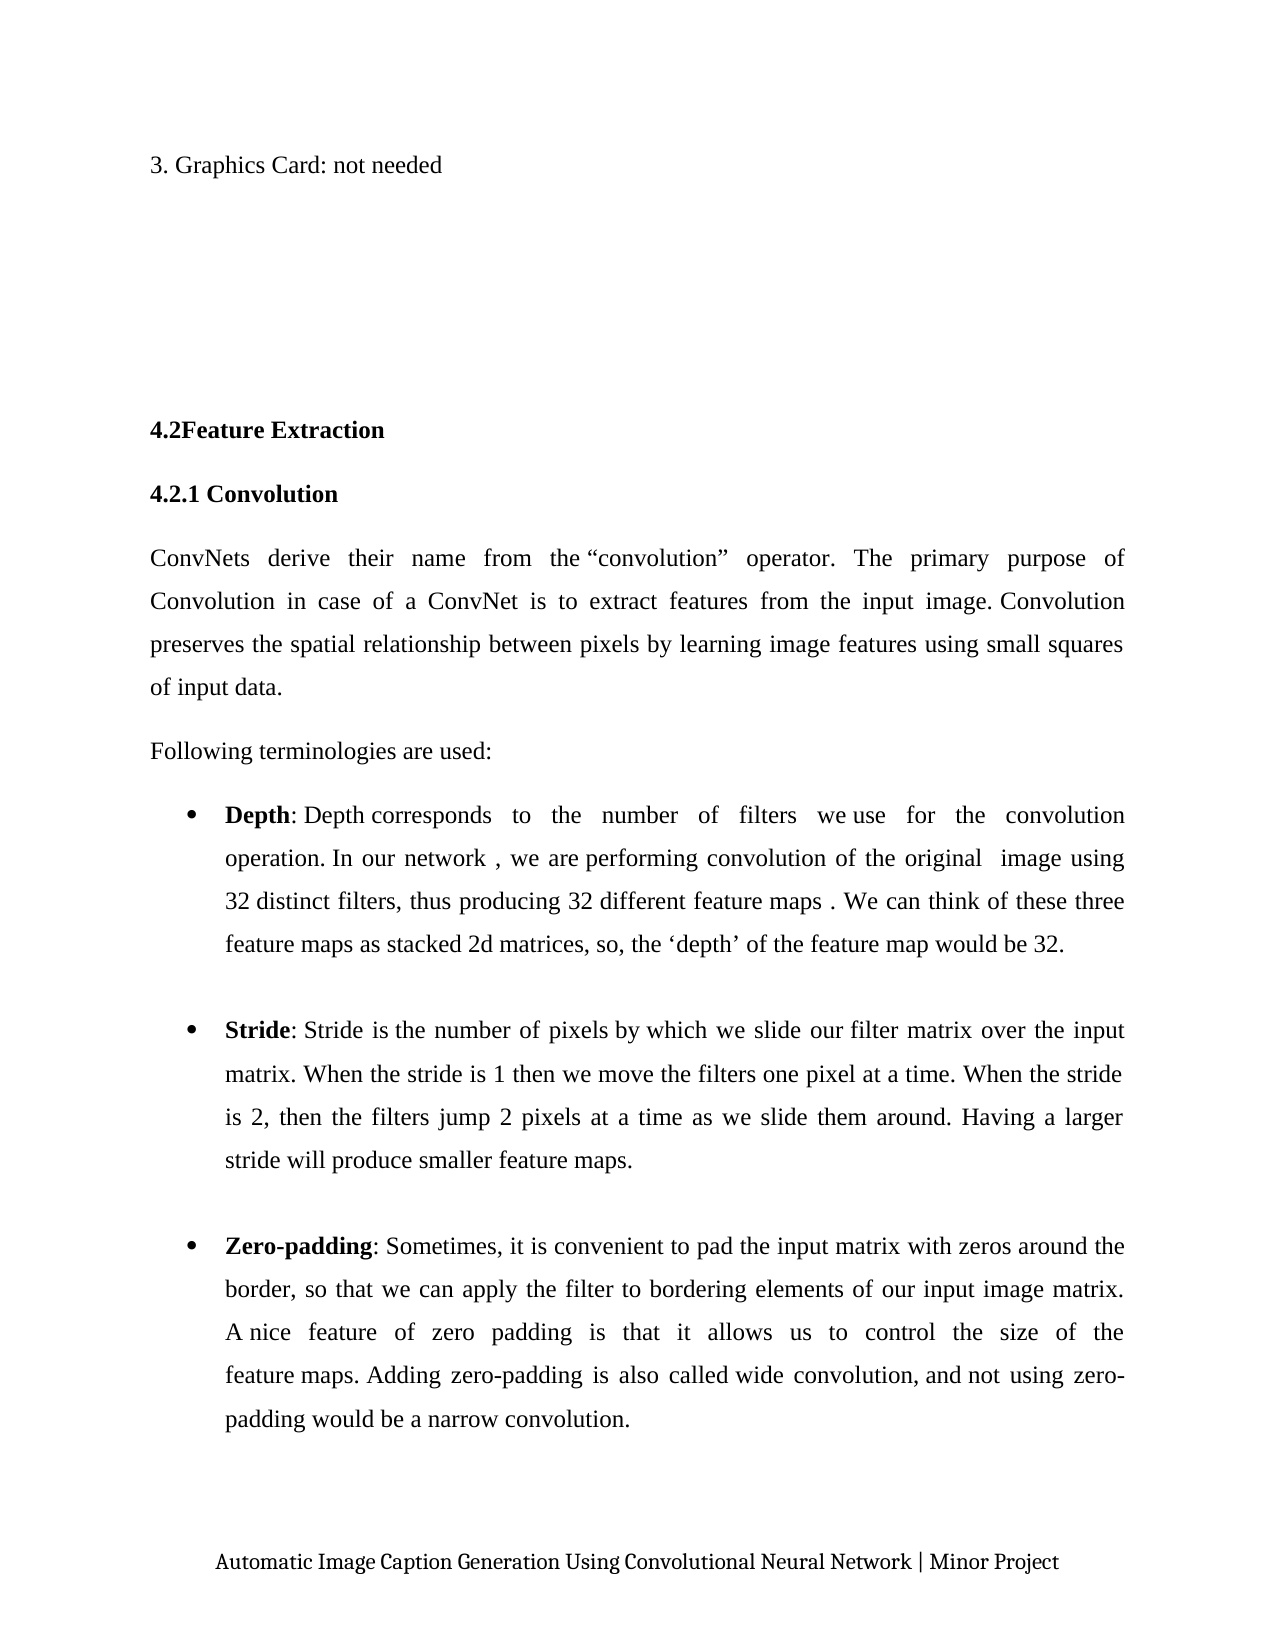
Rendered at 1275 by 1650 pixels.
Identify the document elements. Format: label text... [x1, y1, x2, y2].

text ConvNets derive their name from the “convolution” operator. The primary purpose of Convolution in case of a ConvNet is to extract features from the input image. Convolution preserves the spatial relationship between pixels by learning image features using small squares of input data. [150, 543, 1125, 701]
text 4.2.1 Convolution [150, 479, 1125, 507]
text 3. Graphics Card: not needed [150, 150, 1125, 179]
text 4.2Feature Extraction [150, 415, 1125, 443]
list Zero-padding: Sometimes, it is convenient to pad the input matrix with zeros around the border, so that we can apply the filter to bordering elements of our input image matrix. A nice feature of zero padding is that it allows us to control the size of the feature maps. Adding zero-padding is also called wide convolution, and not using zero-padding would be a narrow convolution. [187, 1231, 1125, 1432]
list Stride: Stride is the number of pixels by which we slide our filter matrix over the input matrix. When the stride is 1 then we move the filters one pixel at a time. When the stride is 2, then the filters jump 2 pixels at a time as we slide them around. Having a larger stride will produce smaller feature maps. [187, 1016, 1125, 1174]
text Following terminologies are used: [150, 736, 1125, 765]
list Depth: Depth corresponds to the number of filters we use for the convolution operation. In our network , we are performing convolution of the original image using 32 distinct filters, thus producing 32 different feature maps . We can think of these three feature maps as stacked 2d matrices, so, the ‘depth’ of the feature map would be 32. [187, 800, 1125, 958]
